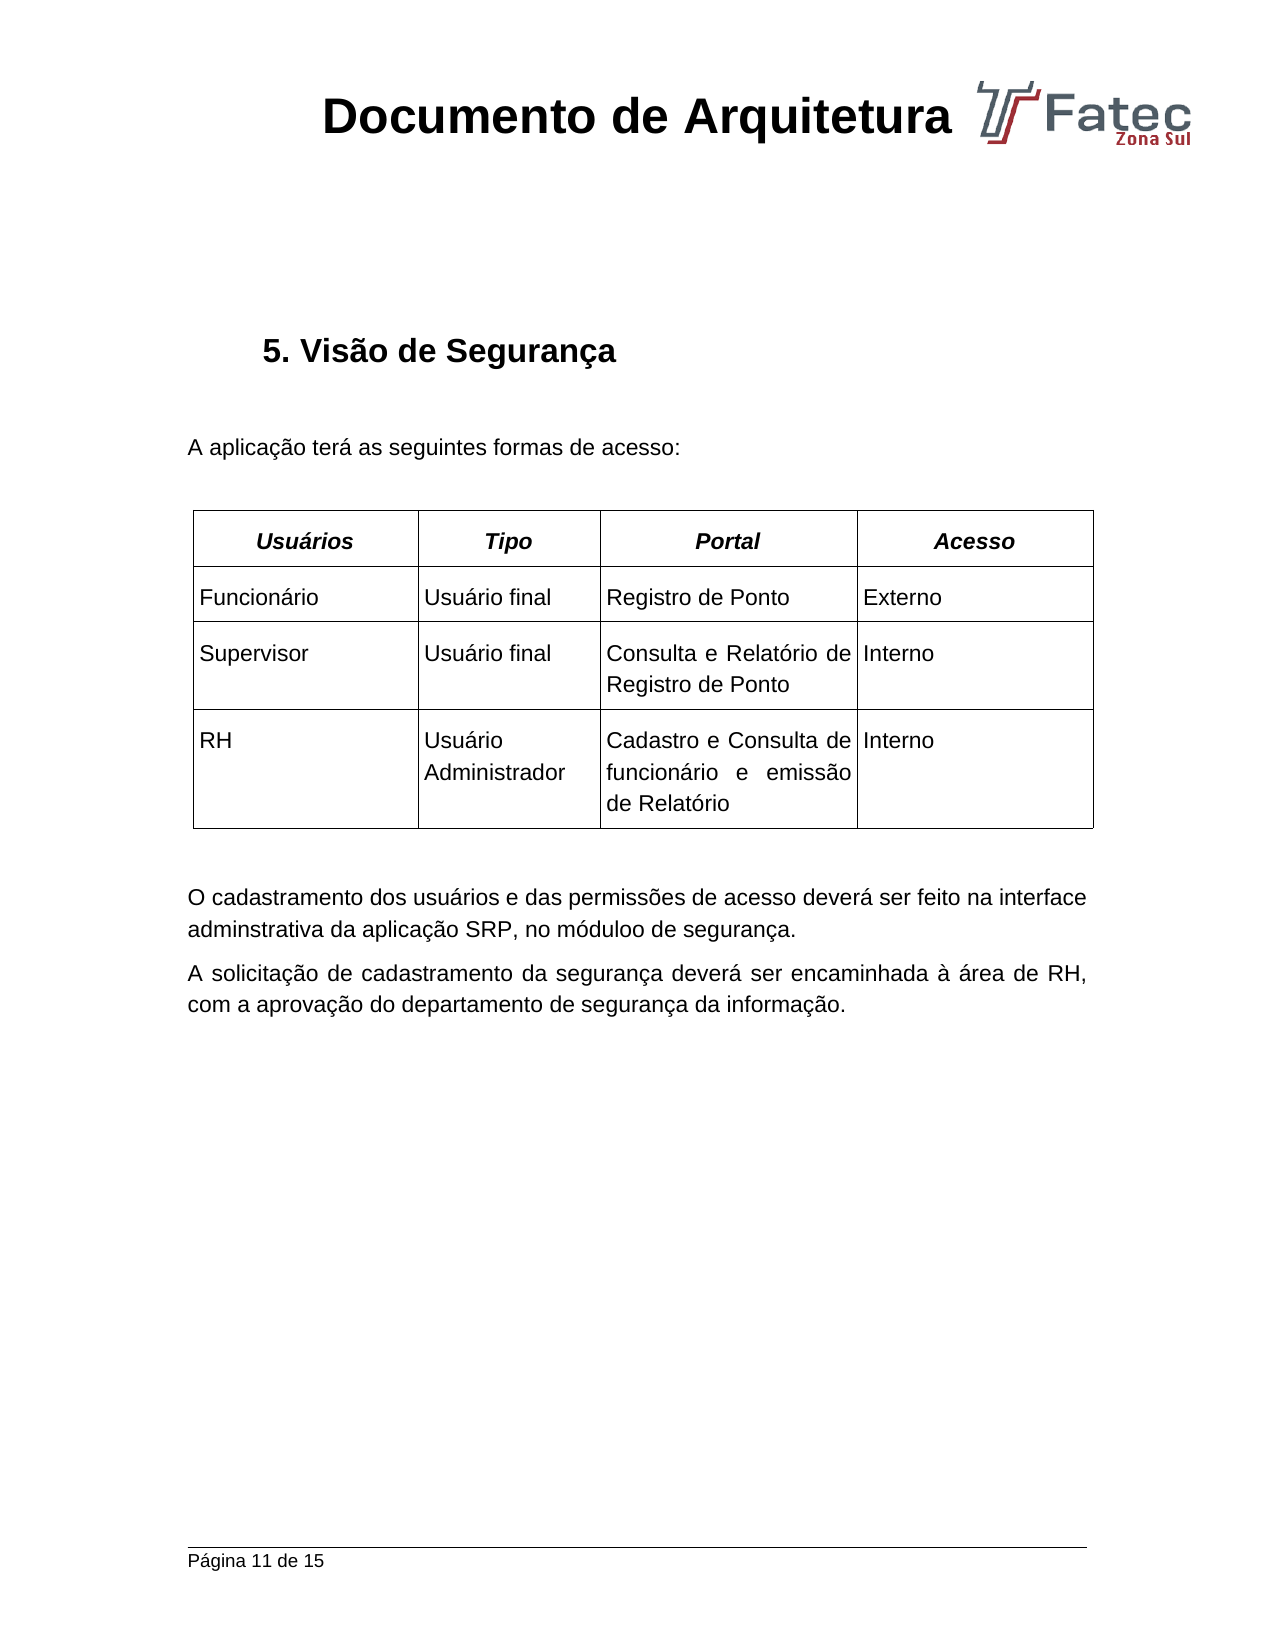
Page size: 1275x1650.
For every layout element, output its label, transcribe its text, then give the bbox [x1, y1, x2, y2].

table_cell Supervisor [194, 622, 418, 708]
text O cadastramento dos usuários e das permissões de acesso deverá ser feito na interface adminstrativa da aplicação SRP, no móduloo de segurança. [187, 884, 1087, 942]
table_header Portal [601, 511, 857, 566]
table_cell Interno [858, 622, 1093, 708]
table_cell Cadastro e Consulta de funcionário e emissão de Relatório [601, 710, 857, 827]
table_cell Usuário final [419, 622, 600, 708]
table_cell Usuário final [419, 567, 600, 621]
table_cell Funcionário [194, 567, 418, 621]
table_header Tipo [419, 511, 600, 566]
table_cell Registro de Ponto [601, 567, 857, 621]
table_cell Interno [858, 710, 1093, 827]
table_cell Usuário Administrador [419, 710, 600, 827]
text A aplicação terá as seguintes formas de acesso: [187, 434, 1087, 461]
picture [972, 75, 1195, 150]
table_cell Consulta e Relatório de Registro de Ponto [601, 622, 857, 708]
subtitle Visão de Segurança [262, 332, 1087, 370]
table_header Usuários [194, 511, 418, 566]
table_cell Externo [858, 567, 1093, 621]
table_cell RH [194, 710, 418, 827]
table_header Acesso [858, 511, 1093, 566]
text A solicitação de cadastramento da segurança deverá ser encaminhada à área de RH, com a aprovação do departamento de segurança da informação. [187, 960, 1087, 1018]
